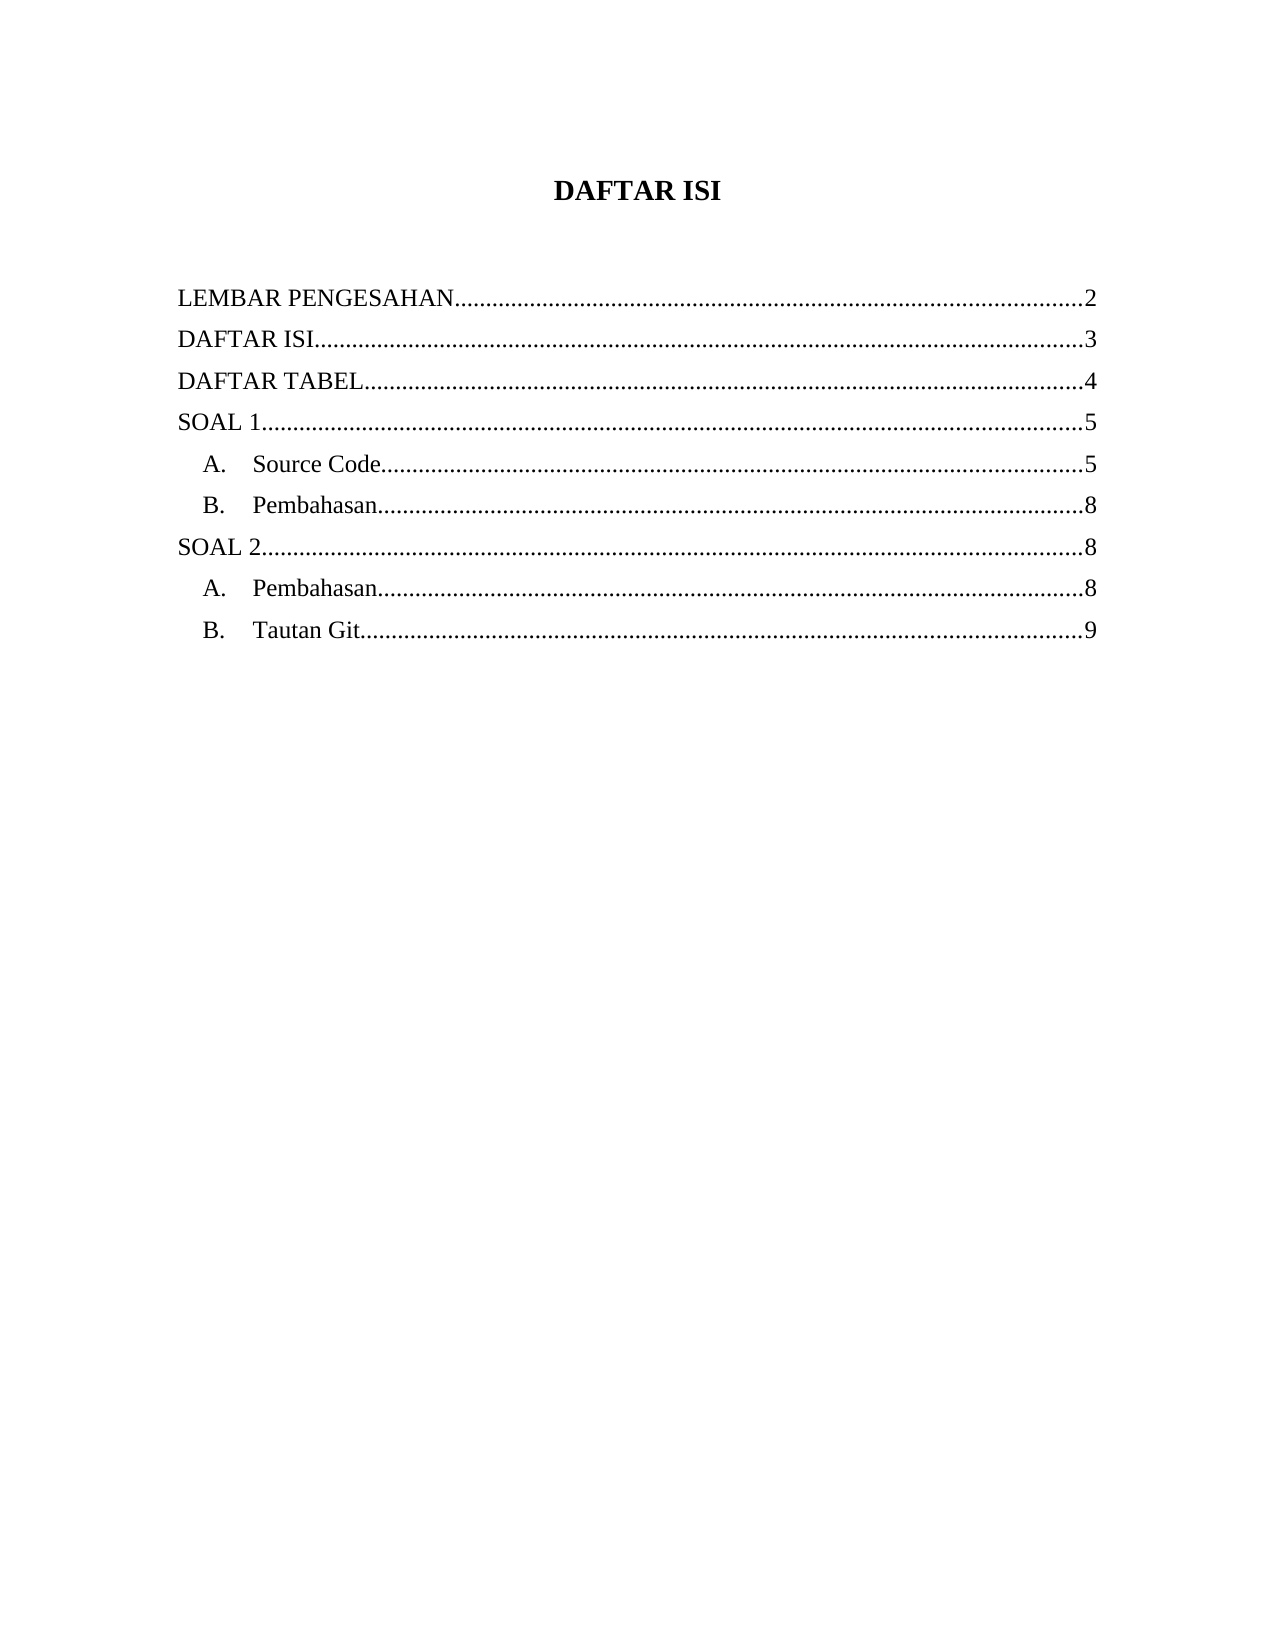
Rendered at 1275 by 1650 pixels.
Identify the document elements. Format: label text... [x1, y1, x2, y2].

subtitle DAFTAR ISI [177, 173, 1098, 206]
